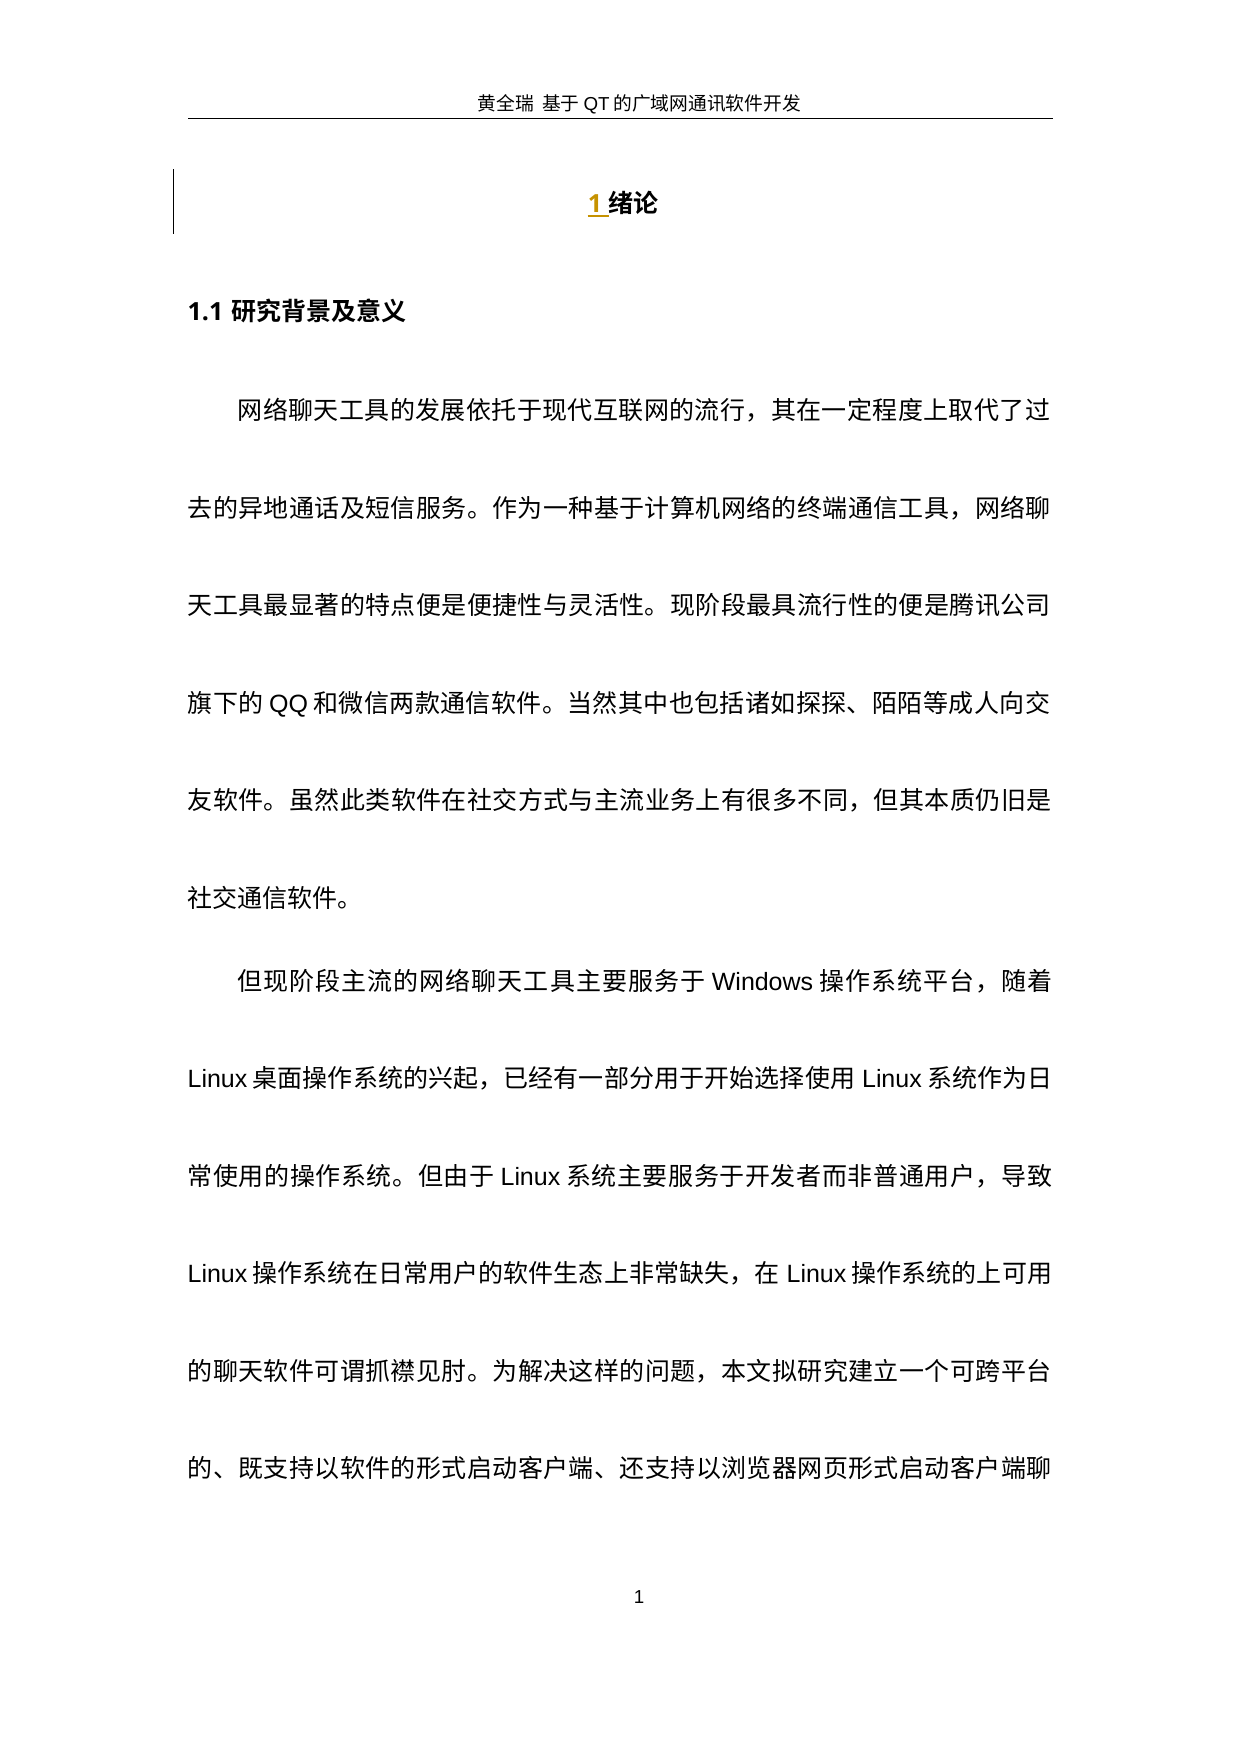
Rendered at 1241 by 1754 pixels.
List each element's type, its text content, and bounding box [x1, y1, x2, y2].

subtitle 绪论 [193, 169, 1053, 234]
subtitle 研究背景及意义 [187, 277, 1053, 342]
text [187, 947, 1053, 1499]
text 网络聊天工具的发展依托于现代互联网的流行，其在一定程度上取代了过去的异地通话及短信服务。作为一种基于计算机网络的终端通信工具，网络聊天工具最显著的特点便是便捷性与灵活性。现阶段最具流行性的便是腾讯公司旗下的QQ和微信两款通信软件。当然其中也包括诸如探探、陌陌等成人向交友软件。虽然此类软件在社交方式与主流业务上有很多不同，但其本质仍旧是社交通信软件。 [187, 376, 1053, 929]
